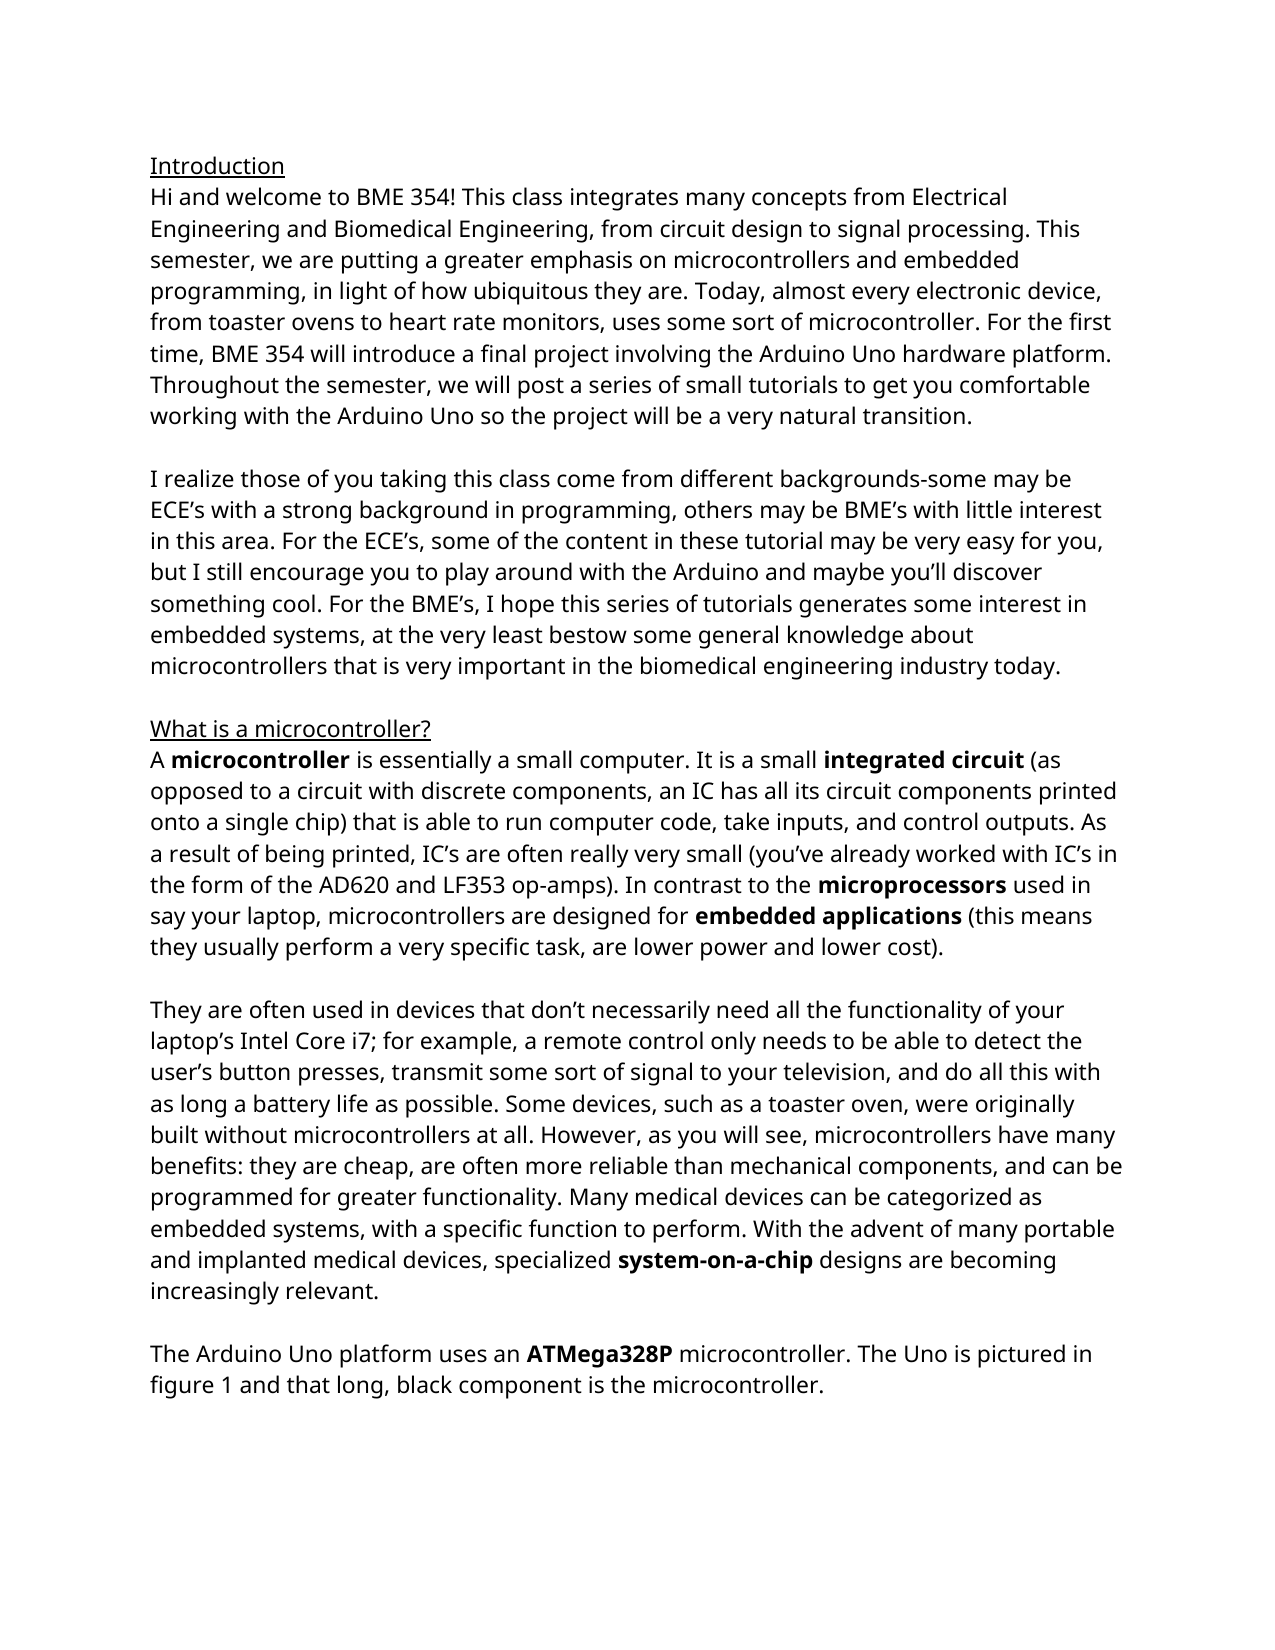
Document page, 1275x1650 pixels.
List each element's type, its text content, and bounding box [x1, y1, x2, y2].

text Introduction [150, 150, 1125, 181]
text What is a microcontroller? [150, 712, 1125, 744]
text Hi and welcome to BME 354! This class integrates many concepts from Electrical Engineering and Biomedical Engineering, from circuit design to signal processing. This semester, we are putting a greater emphasis on microcontrollers and embedded programming, in light of how ubiquitous they are. Today, almost every electronic device, from toaster ovens to heart rate monitors, uses some sort of microcontroller. For the first time, BME 354 will introduce a final project involving the Arduino Uno hardware platform. Throughout the semester, we will post a series of small tutorials to get you comfortable working with the Arduino Uno so the project will be a very natural transition. [150, 181, 1125, 431]
text The Arduino Uno platform uses an ATMega328P microcontroller. The Uno is pictured in figure 1 and that long, black component is the microcontroller. [150, 1337, 1125, 1400]
text They are often used in devices that don’t necessarily need all the functionality of your laptop’s Intel Core i7; for example, a remote control only needs to be able to detect the user’s button presses, transmit some sort of signal to your television, and do all this with as long a battery life as possible. Some devices, such as a toaster oven, were originally built without microcontrollers at all. However, as you will see, microcontrollers have many benefits: they are cheap, are often more reliable than mechanical components, and can be programmed for greater functionality. Many medical devices can be categorized as embedded systems, with a specific function to perform. With the advent of many portable and implanted medical devices, specialized system-on-a-chip designs are becoming increasingly relevant. [150, 994, 1125, 1306]
text A microcontroller is essentially a small computer. It is a small integrated circuit (as opposed to a circuit with discrete components, an IC has all its circuit components printed onto a single chip) that is able to run computer code, take inputs, and control outputs. As a result of being printed, IC’s are often really very small (you’ve already worked with IC’s in the form of the AD620 and LF353 op-amps). In contrast to the microprocessors used in say your laptop, microcontrollers are designed for embedded applications (this means they usually perform a very specific task, are lower power and lower cost). [150, 744, 1125, 962]
text I realize those of you taking this class come from different backgrounds-some may be ECE’s with a strong background in programming, others may be BME’s with little interest in this area. For the ECE’s, some of the content in these tutorial may be very easy for you, but I still encourage you to play around with the Arduino and maybe you’ll discover something cool. For the BME’s, I hope this series of tutorials generates some interest in embedded systems, at the very least bestow some general knowledge about microcontrollers that is very important in the biomedical engineering industry today. [150, 462, 1125, 681]
